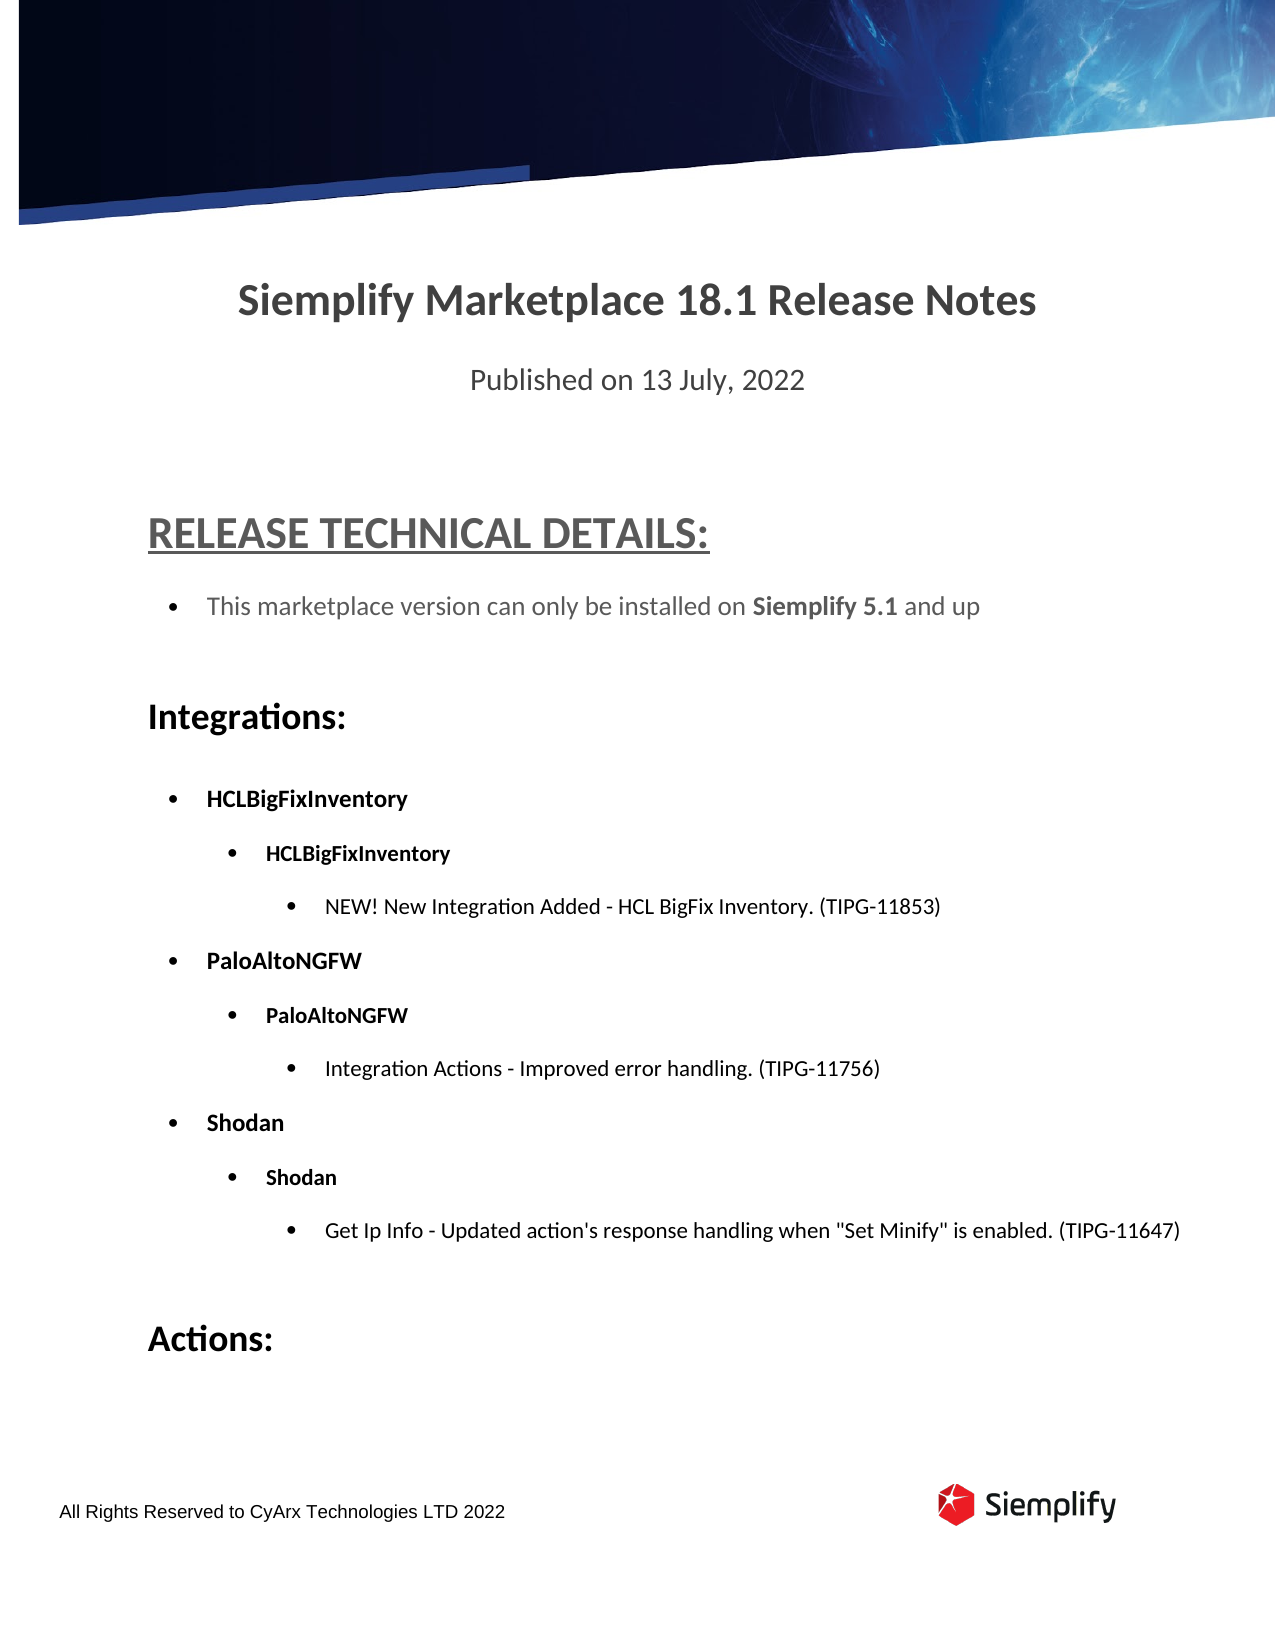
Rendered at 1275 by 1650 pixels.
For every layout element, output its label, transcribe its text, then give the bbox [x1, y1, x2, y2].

list This marketplace version can only be installed on Siemplify 5.1 and up [169, 589, 1275, 622]
list Shodan [228, 1163, 1275, 1191]
text Published on 13 July, 2022 [0, 360, 1275, 398]
list PaloAltoNGFW [228, 1001, 1275, 1029]
list PaloAltoNGFW [169, 945, 1275, 976]
text Siemplify Marketplace 18.1 Release Notes [0, 271, 1275, 326]
picture [938, 1484, 1116, 1526]
list NEW! New Integration Added - HCL BigFix Inventory. (TIPG-11853) [287, 892, 1275, 920]
list Integration Actions - Improved error handling. (TIPG-11756) [287, 1054, 1275, 1082]
list Get Ip Info - Updated action's response handling when "Set Minify" is enabled. (TIPG-11647) [287, 1216, 1275, 1244]
list HCLBigFixInventory [169, 783, 1275, 814]
text Actions: [148, 1315, 1275, 1361]
list Shodan [169, 1107, 1275, 1138]
picture [18, 0, 1275, 225]
text Integrations: [148, 693, 1275, 739]
text RELEASE TECHNICAL DETAILS: [148, 503, 1275, 559]
list HCLBigFixInventory [228, 839, 1275, 867]
